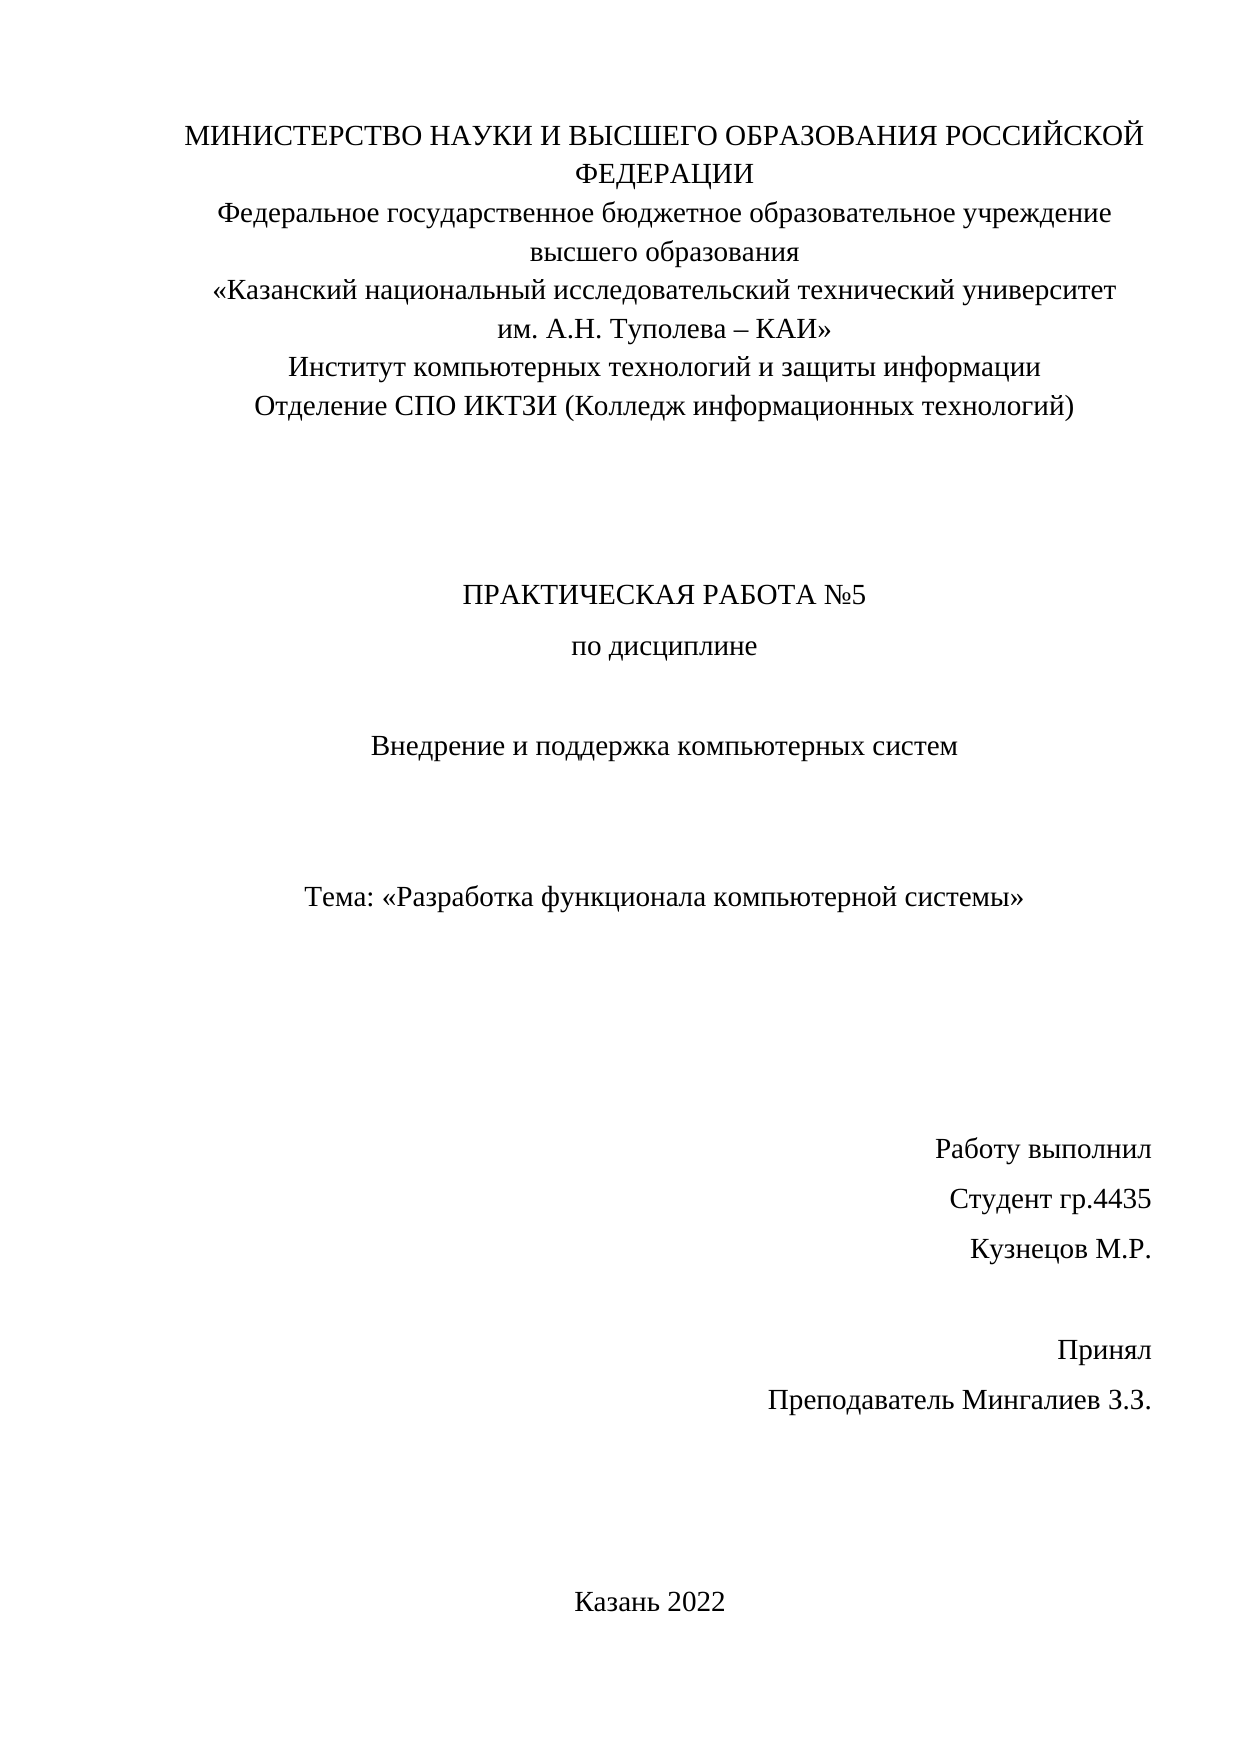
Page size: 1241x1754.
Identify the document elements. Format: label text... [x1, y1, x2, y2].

text Принял [177, 1332, 1152, 1366]
text Работу выполнил [177, 1131, 1152, 1164]
text Институт компьютерных технологий и защиты информации [177, 349, 1152, 383]
text им. А.Н. Туполева – КАИ» [177, 311, 1152, 344]
text Тема: «Разработка функционала компьютерной системы» [177, 879, 1152, 913]
text Отделение СПО ИКТЗИ (Колледж информационных технологий) [177, 388, 1152, 421]
text Студент гр.4435 [177, 1181, 1152, 1215]
text МИНИСТЕРСТВО НАУКИ И ВЫСШЕГО ОБРАЗОВАНИЯ РОССИЙСКОЙ ФЕДЕРАЦИИ [177, 118, 1152, 190]
text по дисциплине [177, 628, 1152, 661]
text Преподаватель Мингалиев З.З. [177, 1382, 1152, 1416]
text Казань 2022 [177, 1584, 1152, 1617]
text ПРАКТИЧЕСКАЯ РАБОТА №5 [177, 577, 1152, 611]
text Внедрение и поддержка компьютерных систем [177, 728, 1152, 762]
text Кузнецов М.Р. [177, 1231, 1152, 1265]
text «Казанский национальный исследовательский технический университет [177, 272, 1152, 306]
text Федеральное государственное бюджетное образовательное учреждение высшего образования [177, 195, 1152, 267]
